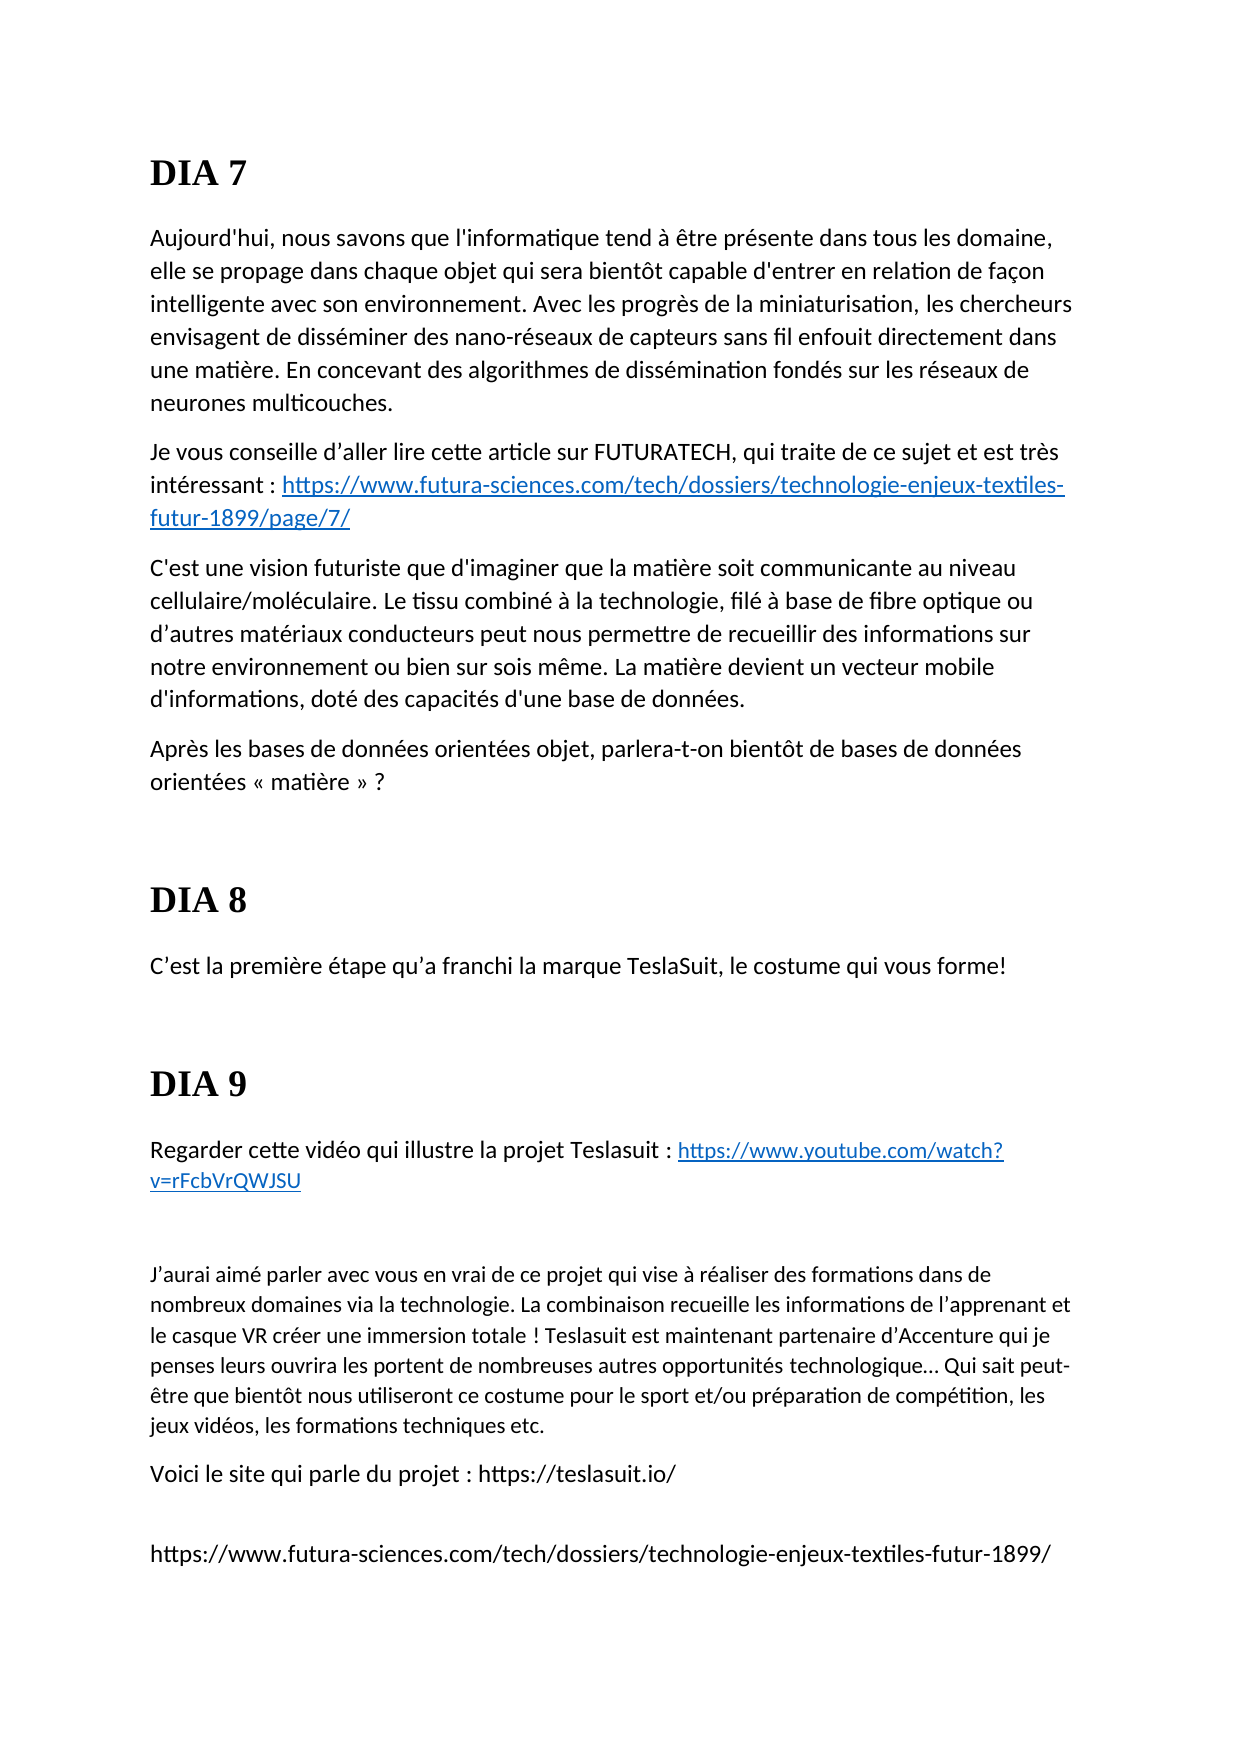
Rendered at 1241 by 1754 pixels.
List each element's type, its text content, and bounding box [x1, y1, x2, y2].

text https://www.futura-sciences.com/tech/dossiers/technologie-enjeux-textiles-futur-1899/ [150, 1538, 1090, 1568]
subtitle DIA 9 [150, 1062, 1090, 1105]
text Je vous conseille d’aller lire cette article sur FUTURATECH, qui traite de ce sujet et est très intéressant : https://www.futura-sciences.com/tech/dossiers/technologie-enjeux-textiles-futur-1899/page/7/ [150, 436, 1090, 533]
text Voici le site qui parle du projet : https://teslasuit.io/ [150, 1458, 1090, 1519]
subtitle DIA 8 [150, 878, 1090, 921]
text C’est la première étape qu’a franchi la marque TeslaSuit, le costume qui vous forme! [150, 950, 1090, 981]
subtitle DIA 7 [150, 150, 1090, 193]
text Regarder cette vidéo qui illustre la projet Teslasuit : https://www.youtube.com/watch?v=rFcbVrQWJSU [150, 1134, 1090, 1195]
text C'est une vision futuriste que d'imaginer que la matière soit communicante au niveau cellulaire/moléculaire. Le tissu combiné à la technologie, filé à base de fibre optique ou d’autres matériaux conducteurs peut nous permettre de recueillir des informations sur notre environnement ou bien sur sois même. La matière devient un vecteur mobile d'informations, doté des capacités d'une base de données. [150, 552, 1090, 714]
text J’aurai aimé parler avec vous en vrai de ce projet qui vise à réaliser des formations dans de nombreux domaines via la technologie. La combinaison recueille les informations de l’apprenant et le casque VR créer une immersion totale ! Teslasuit est maintenant partenaire d’Accenture qui je penses leurs ouvrira les portent de nombreuses autres opportunités technologique… Qui sait peut-être que bientôt nous utiliseront ce costume pour le sport et/ou préparation de compétition, les jeux vidéos, les formations techniques etc. [150, 1260, 1090, 1439]
text Aujourd'hui, nous savons que l'informatique tend à être présente dans tous les domaine, elle se propage dans chaque objet qui sera bientôt capable d'entrer en relation de façon intelligente avec son environnement. Avec les progrès de la miniaturisation, les chercheurs envisagent de disséminer des nano-réseaux de capteurs sans fil enfouit directement dans une matière. En concevant des algorithmes de dissémination fondés sur les réseaux de neurones multicouches. [150, 222, 1090, 417]
text Après les bases de données orientées objet, parlera-t-on bientôt de bases de données orientées « matière » ? [150, 733, 1090, 797]
